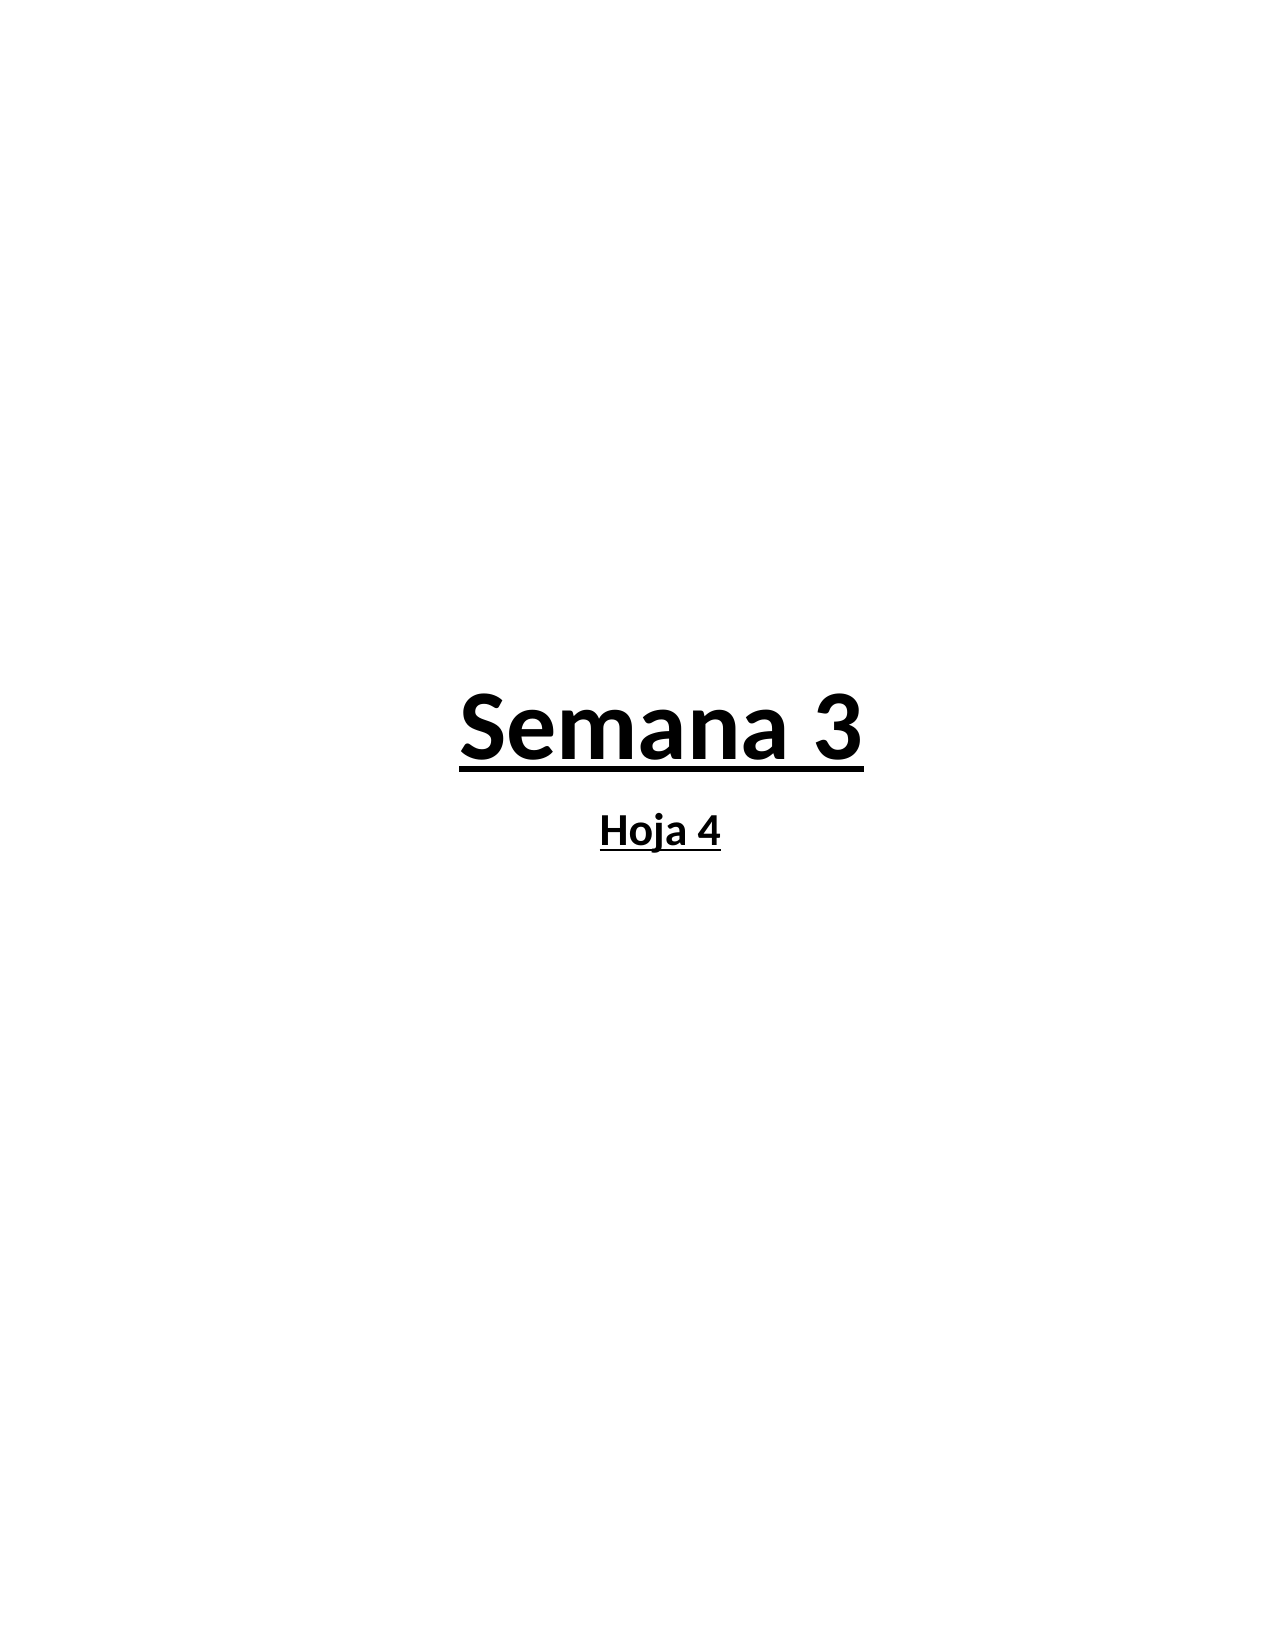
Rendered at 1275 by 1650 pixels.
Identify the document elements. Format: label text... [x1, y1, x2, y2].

text Semana 3 [459, 662, 1122, 784]
text Hoja 4 [177, 801, 1122, 857]
